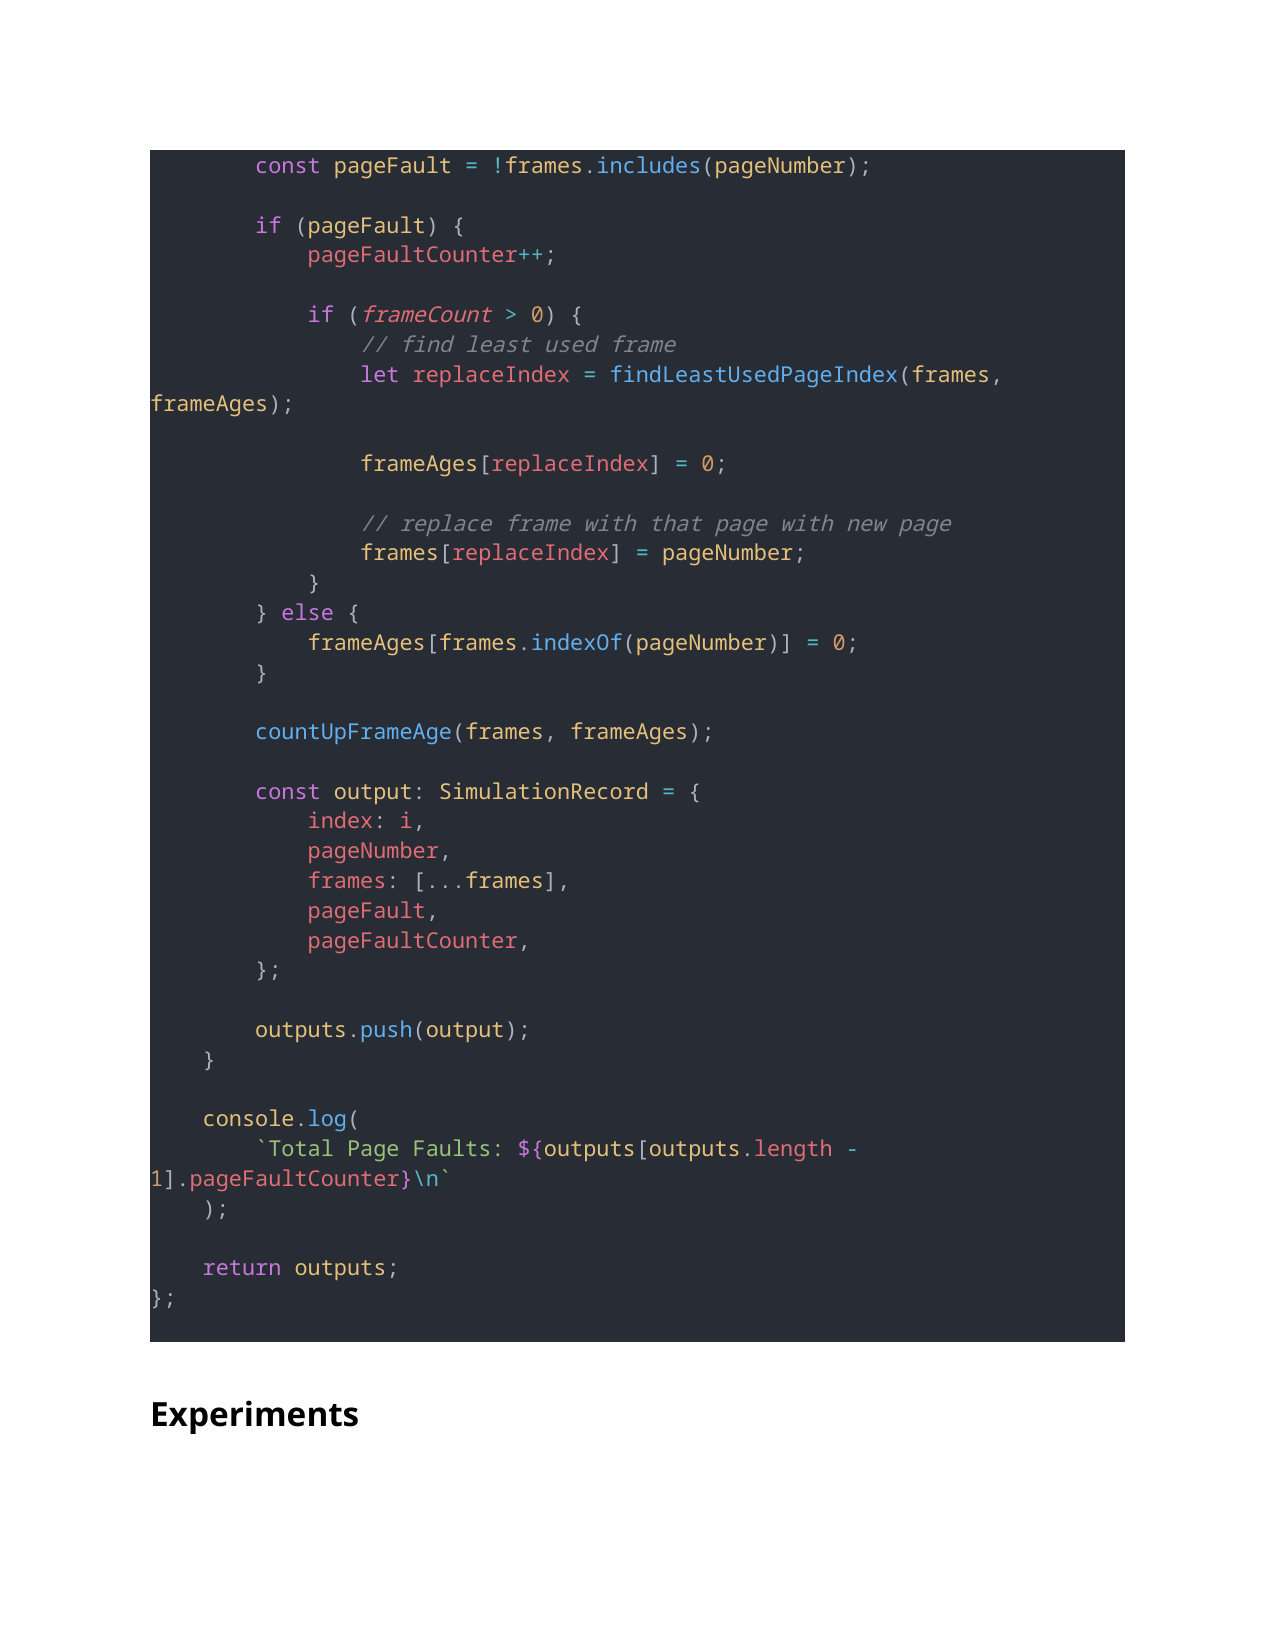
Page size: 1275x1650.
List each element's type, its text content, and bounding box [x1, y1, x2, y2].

text pageFaultCounter, [150, 924, 1125, 954]
text ); [150, 1193, 1125, 1222]
text const pageFault = !frames.includes(pageNumber); [150, 150, 1125, 180]
text countUpFrameAge(frames, frameAges); [150, 716, 1125, 746]
text pageNumber, [150, 835, 1125, 865]
text const output: SimulationRecord = { [150, 776, 1125, 805]
text if (frameCount > 0) { [150, 299, 1125, 329]
text return outputs; [150, 1252, 1125, 1282]
text // find least used frame [150, 329, 1125, 358]
text } [150, 656, 1125, 686]
text index: i, [150, 805, 1125, 835]
text outputs.push(output); [150, 1014, 1125, 1044]
text if (pageFault) { [150, 209, 1125, 239]
text console.log( [150, 1103, 1125, 1133]
text } [150, 1044, 1125, 1073]
text // replace frame with that page with new page [150, 507, 1125, 537]
text } else { [150, 597, 1125, 627]
text frames: [...frames], [150, 865, 1125, 895]
text } [150, 567, 1125, 597]
text }; [150, 1282, 1125, 1312]
text frameAges[frames.indexOf(pageNumber)] = 0; [150, 627, 1125, 656]
text }; [150, 954, 1125, 984]
text frames[replaceIndex] = pageNumber; [150, 537, 1125, 567]
text let replaceIndex = findLeastUsedPageIndex(frames, frameAges); [150, 358, 1125, 418]
text `Total Page Faults: ${outputs[outputs.length - 1].pageFaultCounter}\n` [150, 1133, 1125, 1193]
text frameAges[replaceIndex] = 0; [150, 448, 1125, 478]
text pageFaultCounter++; [150, 239, 1125, 269]
text pageFault, [150, 895, 1125, 924]
text Experiments [150, 1391, 1125, 1436]
